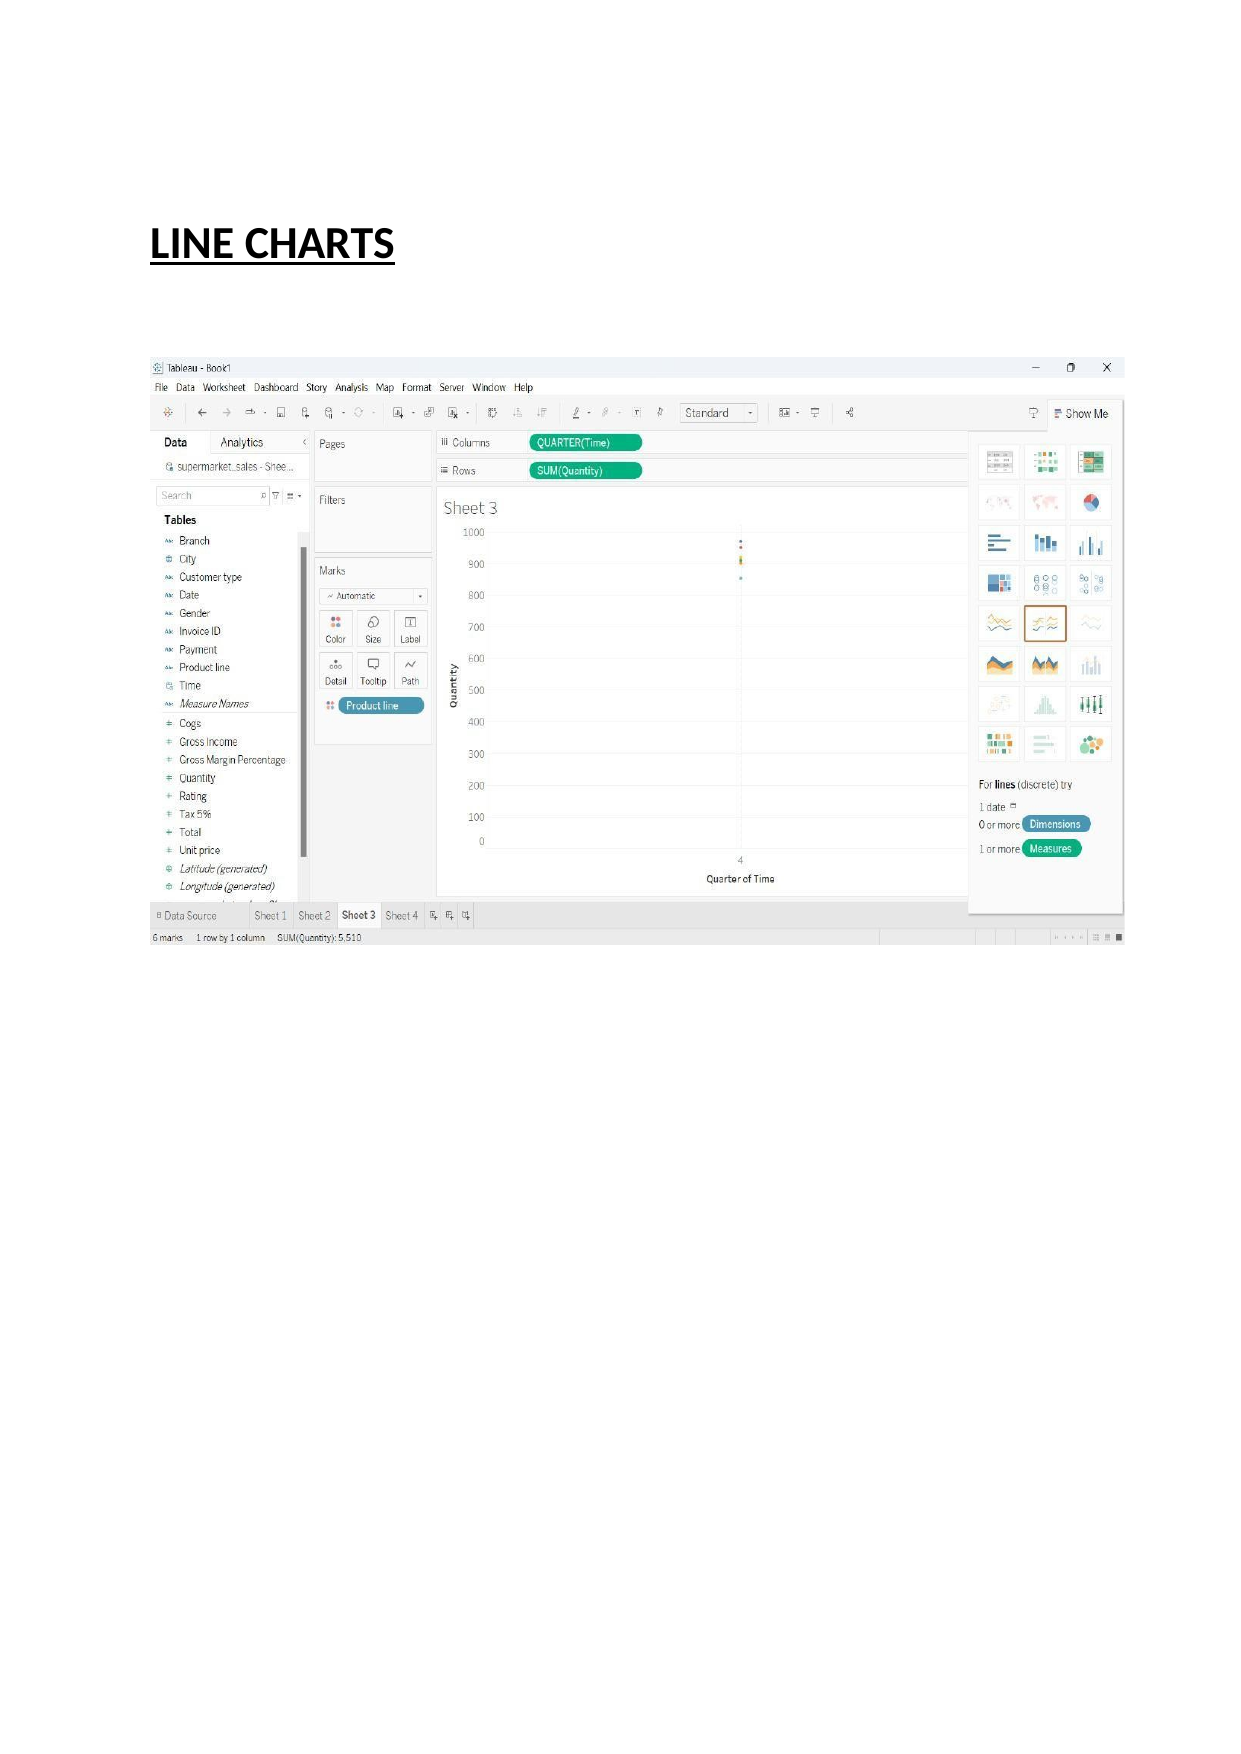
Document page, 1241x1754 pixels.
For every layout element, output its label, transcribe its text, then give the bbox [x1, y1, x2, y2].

text LINE CHARTS [150, 214, 1151, 270]
picture [150, 357, 1125, 945]
